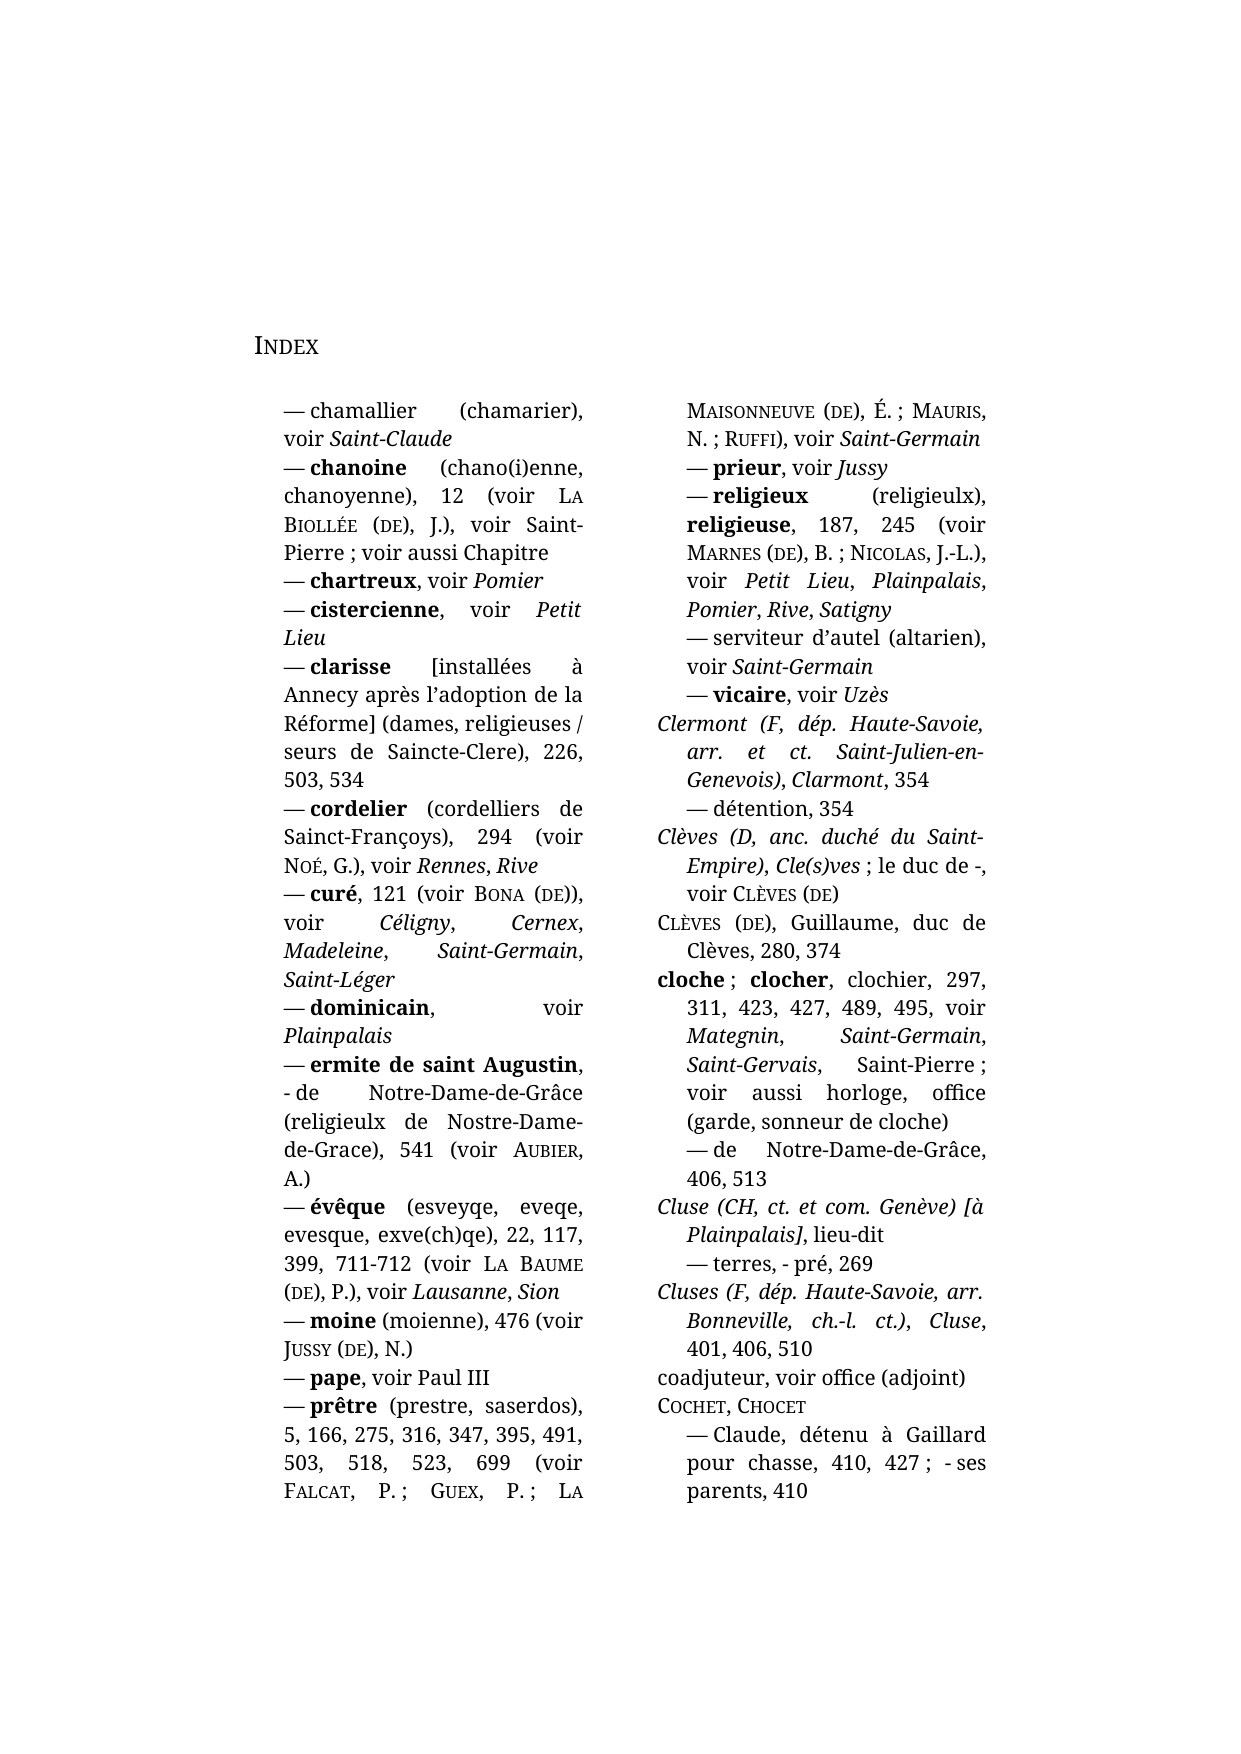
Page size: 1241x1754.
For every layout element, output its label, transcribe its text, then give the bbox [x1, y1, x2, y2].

text — prieur, voir Jussy [687, 453, 986, 481]
text — prêtre (prestre, saserdos), 5, 166, 275, 316, 347, 395, 491, 503, 518, 523, 699 (voir Falcat, P. ; Guex, P. ; La Maisonneuve (de), É. ; Mauris, N. ; Ruffi), voir Saint-Germain [283, 1391, 583, 1505]
text — prêtre (prestre, saserdos), 5, 166, 275, 316, 347, 395, 491, 503, 518, 523, 699 (voir Falcat, P. ; Guex, P. ; La Maisonneuve (de), É. ; Mauris, N. ; Ruffi), voir Saint-Germain [687, 396, 986, 453]
text — cordelier (cordelliers de Sainct-Françoys), 294 (voir Noé, G.), voir Rennes, Rive [283, 794, 583, 879]
text Cochet, Chocet [657, 1391, 986, 1420]
text — terres, - pré, 269 [687, 1249, 986, 1277]
text — serviteur d’autel (altarien), voir Saint-Germain [687, 623, 986, 680]
text — curé, 121 (voir Bona (de)), voir Céligny, Cernex, Madeleine, Saint-Germain, Saint-Léger [283, 879, 583, 993]
text cloche ; clocher, clochier, 297, 311, 423, 427, 489, 495, voir Mategnin, Saint-Germain, Saint-Gervais, Saint-Pierre ; voir aussi horloge, office (garde, sonneur de cloche) [657, 965, 986, 1135]
text — détention, 354 [687, 794, 986, 822]
text — évêque (esveyqe, eveqe, evesque, exve(ch)qe), 22, 117, 399, 711-712 (voir La Baume (de), P.), voir Lausanne, Sion [283, 1192, 583, 1306]
text — dominicain, voir Plainpalais [283, 993, 583, 1050]
text Clèves (de), Guillaume, duc de Clèves, 280, 374 [657, 908, 986, 965]
text — de Notre-Dame-de-Grâce, 406, 513 [687, 1135, 986, 1192]
text — chamallier (chamarier), voir Saint-Claude [283, 396, 583, 453]
text coadjuteur, voir office (adjoint) [657, 1363, 986, 1391]
text Cluses (F, dép. Haute-Savoie, arr. Bonneville, ch.-l. ct.), Cluse, 401, 406, 510 [657, 1277, 986, 1363]
text — moine (moienne), 476 (voir Jussy (de), N.) [283, 1306, 583, 1363]
text Clèves (D, anc. duché du Saint-Empire), Cle(s)ves ; le duc de -, voir Clèves (de) [657, 822, 986, 908]
text — chartreux, voir Pomier [283, 567, 583, 595]
text — pape, voir Paul III [283, 1363, 583, 1391]
text — Claude, détenu à Gaillard pour chasse, 410, 427 ; - ses parents, 410 [687, 1420, 986, 1505]
text Cluse (CH, ct. et com. Genève) [à Plainpalais], lieu-dit [657, 1192, 986, 1249]
text — religieux (religieulx), religieuse, 187, 245 (voir Marnes (de), B. ; Nicolas, J.-L.), voir Petit Lieu, Plainpalais, Pomier, Rive, Satigny [687, 481, 986, 623]
text — clarisse [installées à Annecy après l’adoption de la Réforme] (dames, religieuses / seurs de Saincte-Clere), 226, 503, 534 [283, 652, 583, 794]
text Clermont (F, dép. Haute-Savoie, arr. et ct. Saint-Julien-en-Genevois), Clarmont, 354 [657, 709, 986, 794]
text — chanoine (chano(i)enne, chanoyenne), 12 (voir La Biollée (de), J.), voir Saint-Pierre ; voir aussi Chapitre [283, 453, 583, 567]
text — cistercienne, voir Petit Lieu [283, 595, 583, 652]
text — vicaire, voir Uzès [687, 680, 986, 709]
text — ermite de saint Augustin, - de Notre-Dame-de-Grâce (religieulx de Nostre-Dame-de-Grace), 541 (voir Aubier, A.) [283, 1050, 583, 1192]
